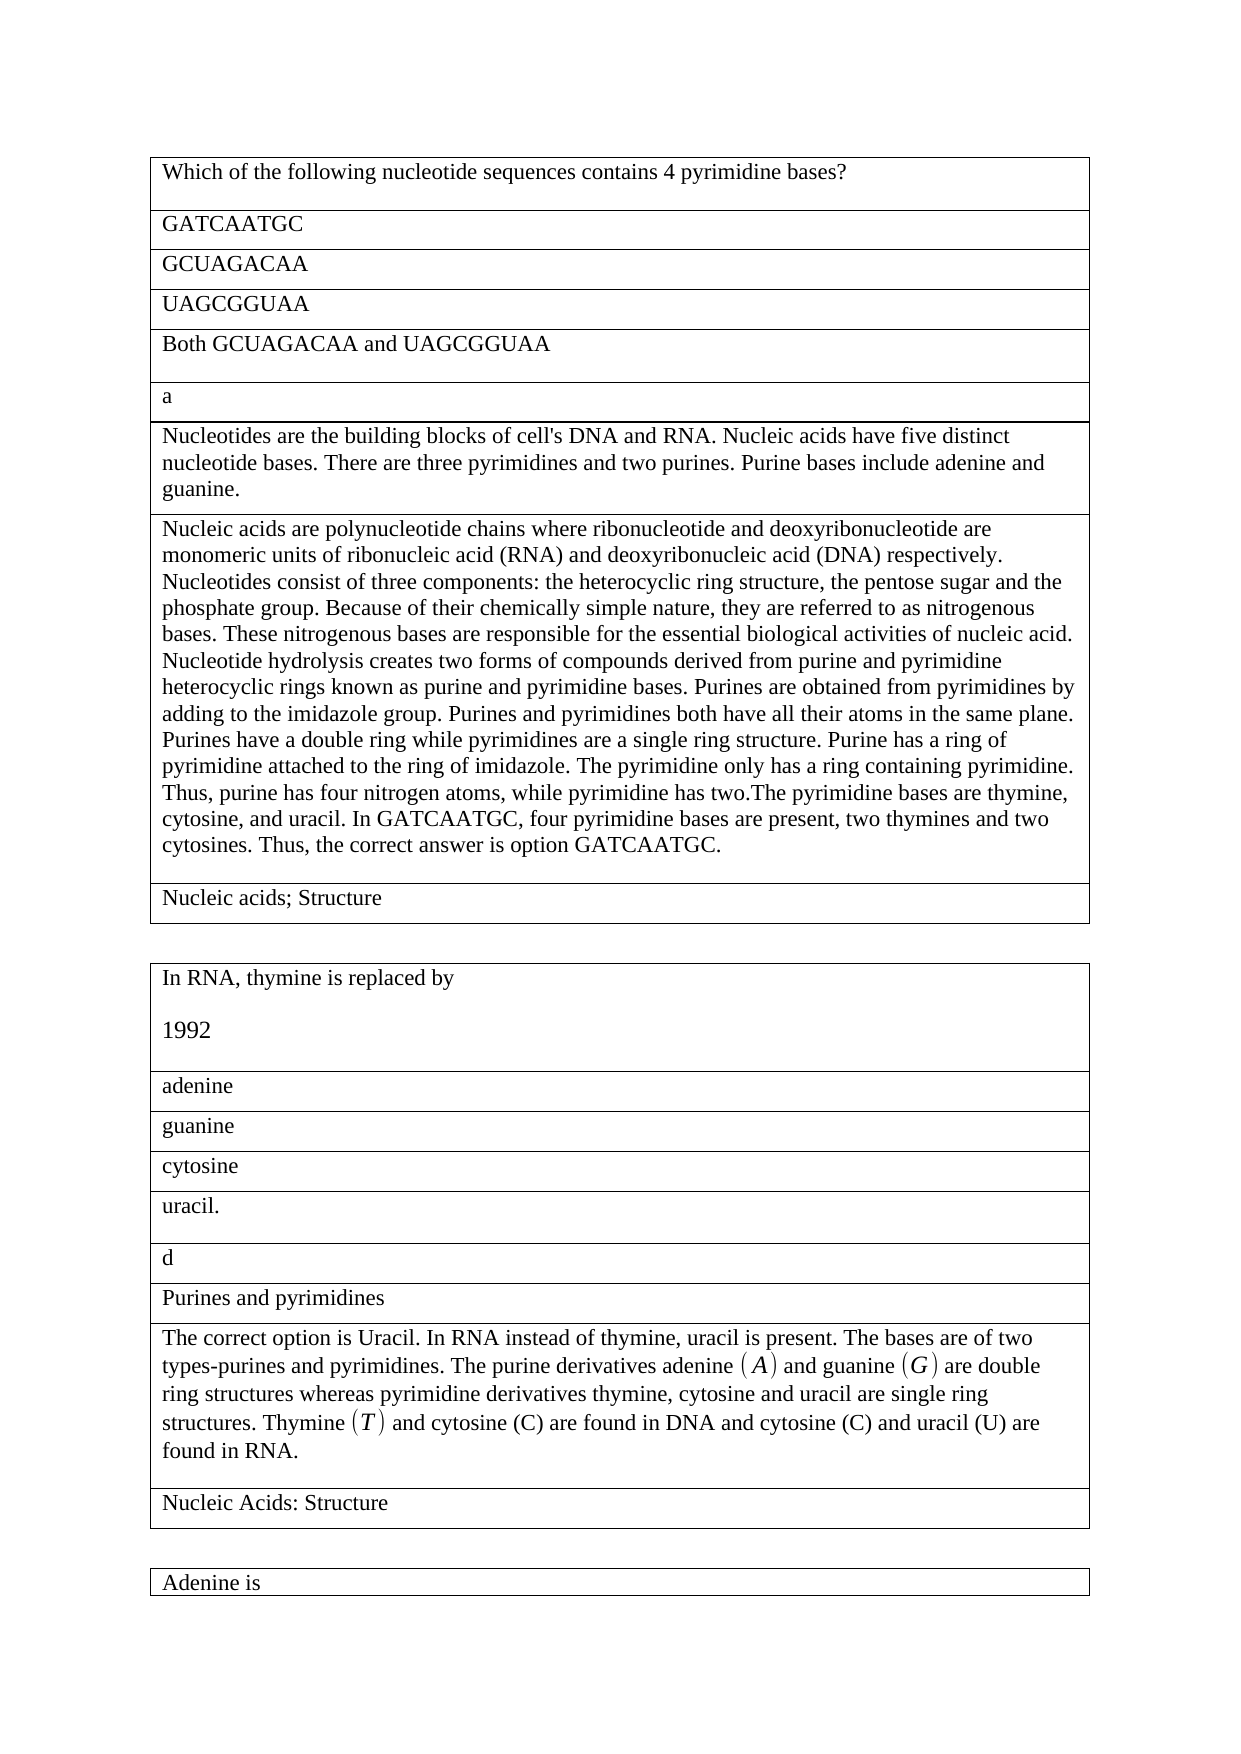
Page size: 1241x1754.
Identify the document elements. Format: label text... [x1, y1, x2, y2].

table_cell cytosine [151, 1152, 1089, 1191]
table_header In RNA, thymine is replaced by [151, 964, 1089, 1071]
table_cell GATCAATGC [151, 211, 1089, 249]
table_cell adenine [151, 1072, 1089, 1111]
table_cell Nucleotides are the building blocks of cell's DNA and RNA. Nucleic acids have five distinct nucleotide bases. There are three pyrimidines and two purines. Purine bases include adenine and guanine. [151, 423, 1089, 514]
table_cell GCUAGACAA [151, 250, 1089, 289]
table_cell Both GCUAGACAA and UAGCGGUAA [151, 330, 1089, 382]
table_cell Nucleic acids; Structure [151, 884, 1089, 923]
table_cell The correct option is Uracil. In RNA instead of thymine, uracil is present. The bases are of two types-purines and pyrimidines. The purine derivatives adenine and guanine are double ring structures whereas pyrimidine derivatives thymine, cytosine and uracil are single ring structures. Thymine and cytosine (C) are found in DNA and cytosine (C) and uracil (U) are found in RNA. [151, 1324, 1089, 1488]
table_cell a [151, 383, 1089, 421]
table_cell Purines and pyrimidines [151, 1284, 1089, 1323]
table_cell uracil. [151, 1192, 1089, 1243]
table_cell Nucleic Acids: Structure [151, 1489, 1089, 1528]
table_header Adenine is [151, 1569, 1089, 1595]
table_cell UAGCGGUAA [151, 290, 1089, 329]
table_cell Nucleic acids are polynucleotide chains where ribonucleotide and deoxyribonucleotide are monomeric units of ribonucleic acid (RNA) and deoxyribonucleic acid (DNA) respectively. Nucleotides consist of three components: the heterocyclic ring structure, the pentose sugar and the phosphate group. Because of their chemically simple nature, they are referred to as nitrogenous bases. These nitrogenous bases are responsible for the essential biological activities of nucleic acid. Nucleotide hydrolysis creates two forms of compounds derived from purine and pyrimidine heterocyclic rings known as purine and pyrimidine bases. Purines are obtained from pyrimidines by adding to the imidazole group. Purines and pyrimidines both have all their atoms in the same plane. Purines have a double ring while pyrimidines are a single ring structure. Purine has a ring of pyrimidine attached to the ring of imidazole. The pyrimidine only has a ring containing pyrimidine. Thus, purine has four nitrogen atoms, while pyrimidine has two.The pyrimidine bases are thymine, cytosine, and uracil. In GATCAATGC, four pyrimidine bases are present, two thymines and two cytosines. Thus, the correct answer is option GATCAATGC. [151, 515, 1089, 883]
table_header Which of the following nucleotide sequences contains 4 pyrimidine bases? [151, 158, 1089, 209]
table_cell guanine [151, 1112, 1089, 1151]
table_cell d [151, 1244, 1089, 1283]
